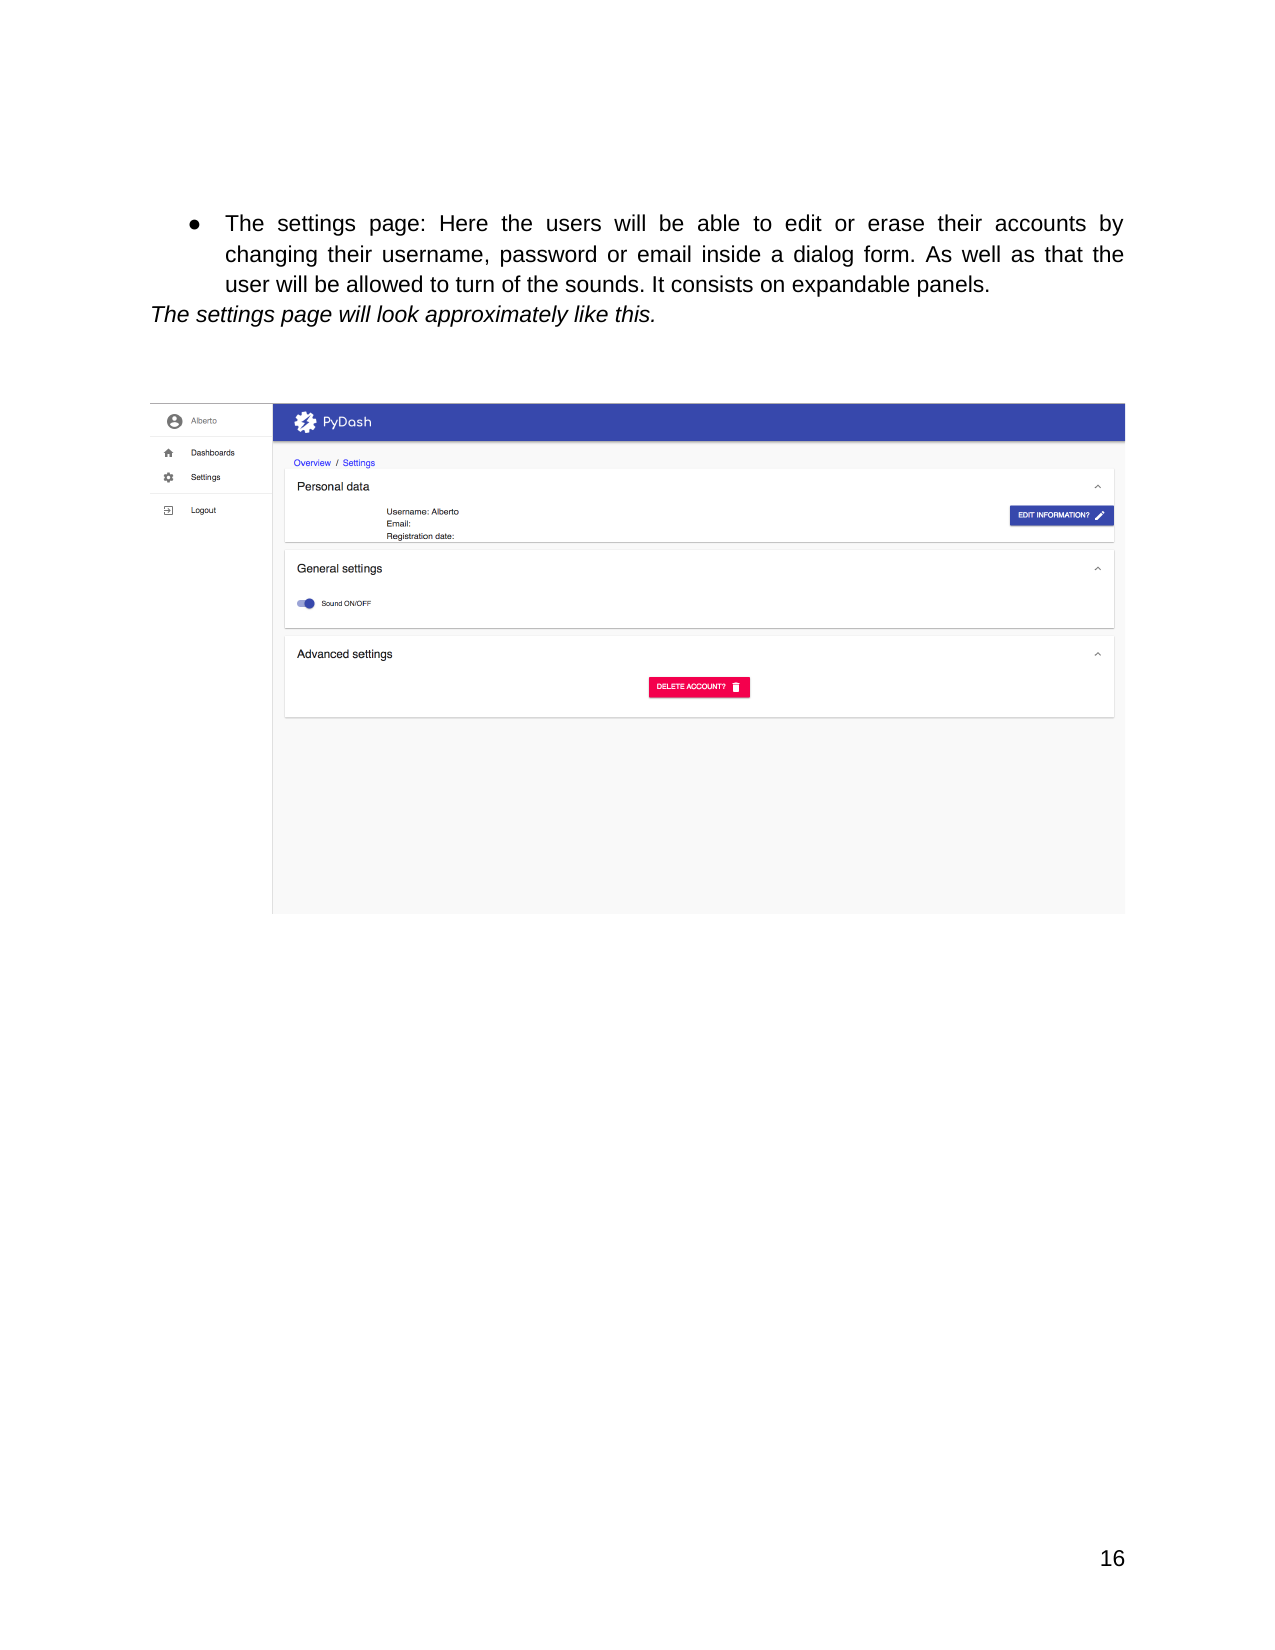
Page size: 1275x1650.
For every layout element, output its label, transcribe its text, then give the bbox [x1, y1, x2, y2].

text The settings page will look approximately like this. [150, 301, 1125, 327]
list The settings page: Here the users will be able to edit or erase their accounts by changing their username, password or email inside a dialog form. As well as that the user will be allowed to turn of the sounds. It consists on expandable panels. [187, 210, 1125, 297]
picture [150, 403, 1125, 914]
